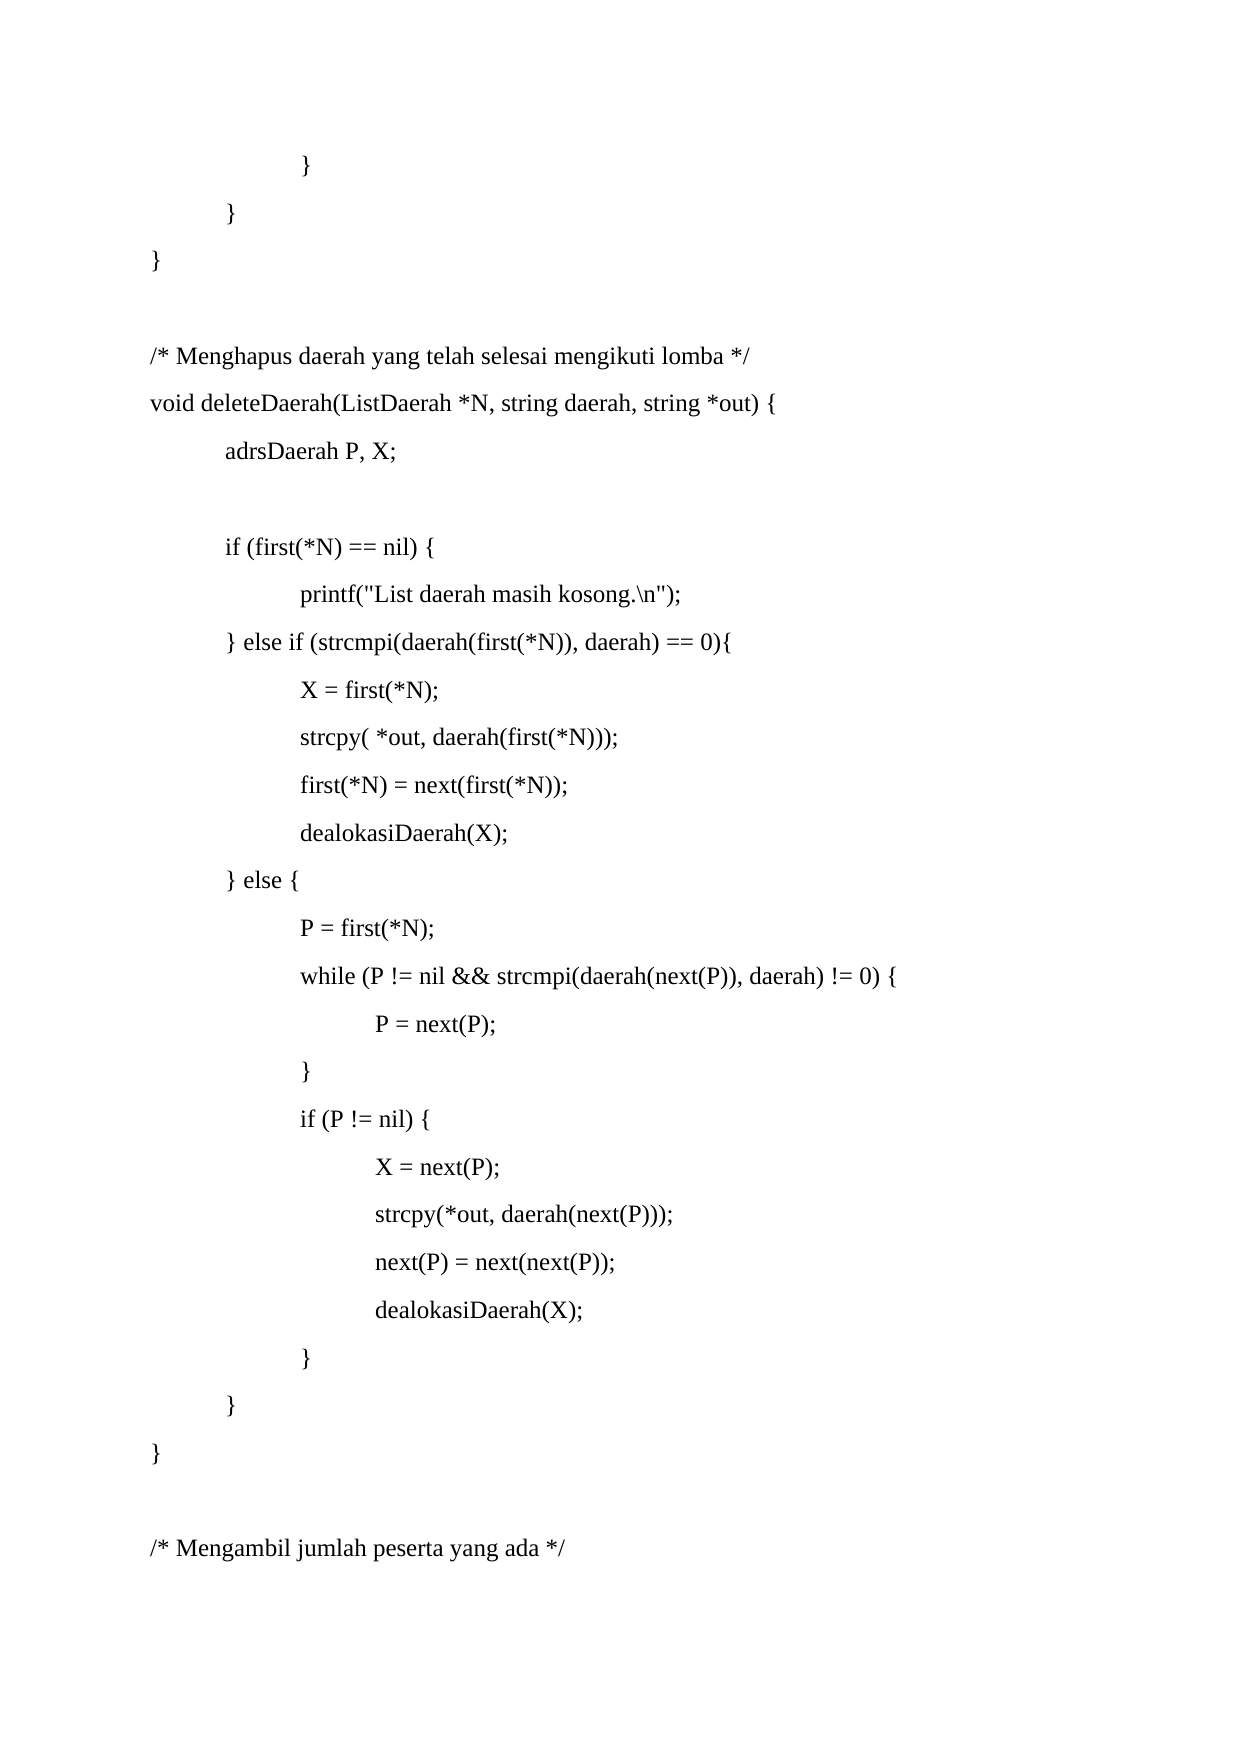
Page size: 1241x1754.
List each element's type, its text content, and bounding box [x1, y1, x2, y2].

text void deleteDaerah(ListDaerah *N, string daerah, string *out) { [150, 388, 1090, 417]
text while (P != nil && strcmpi(daerah(next(P)), daerah) != 0) { [150, 961, 1090, 990]
text strcpy( *out, daerah(first(*N))); [150, 722, 1090, 751]
text } else if (strcmpi(daerah(first(*N)), daerah) == 0){ [150, 627, 1090, 656]
text strcpy(*out, daerah(next(P))); [150, 1199, 1090, 1228]
text if (first(*N) == nil) { [150, 532, 1090, 560]
text dealokasiDaerah(X); [150, 1295, 1090, 1324]
text if (P != nil) { [150, 1104, 1090, 1133]
text X = next(P); [150, 1152, 1090, 1181]
text X = first(*N); [150, 675, 1090, 703]
text first(*N) = next(first(*N)); [150, 770, 1090, 799]
text } [150, 198, 1090, 226]
text /* Menghapus daerah yang telah selesai mengikuti lomba */ [150, 341, 1090, 369]
text } [150, 1390, 1090, 1419]
text } [150, 1056, 1090, 1085]
text } else { [150, 866, 1090, 894]
text } [150, 245, 1090, 274]
text } [150, 1438, 1090, 1467]
text printf("List daerah masih kosong.\n"); [150, 579, 1090, 608]
text } [150, 150, 1090, 179]
text } [150, 1343, 1090, 1371]
text dealokasiDaerah(X); [150, 818, 1090, 847]
text adrsDaerah P, X; [150, 436, 1090, 465]
text next(P) = next(next(P)); [150, 1247, 1090, 1276]
text P = next(P); [150, 1009, 1090, 1037]
text P = first(*N); [150, 913, 1090, 942]
text /* Mengambil jumlah peserta yang ada */ [150, 1533, 1090, 1562]
